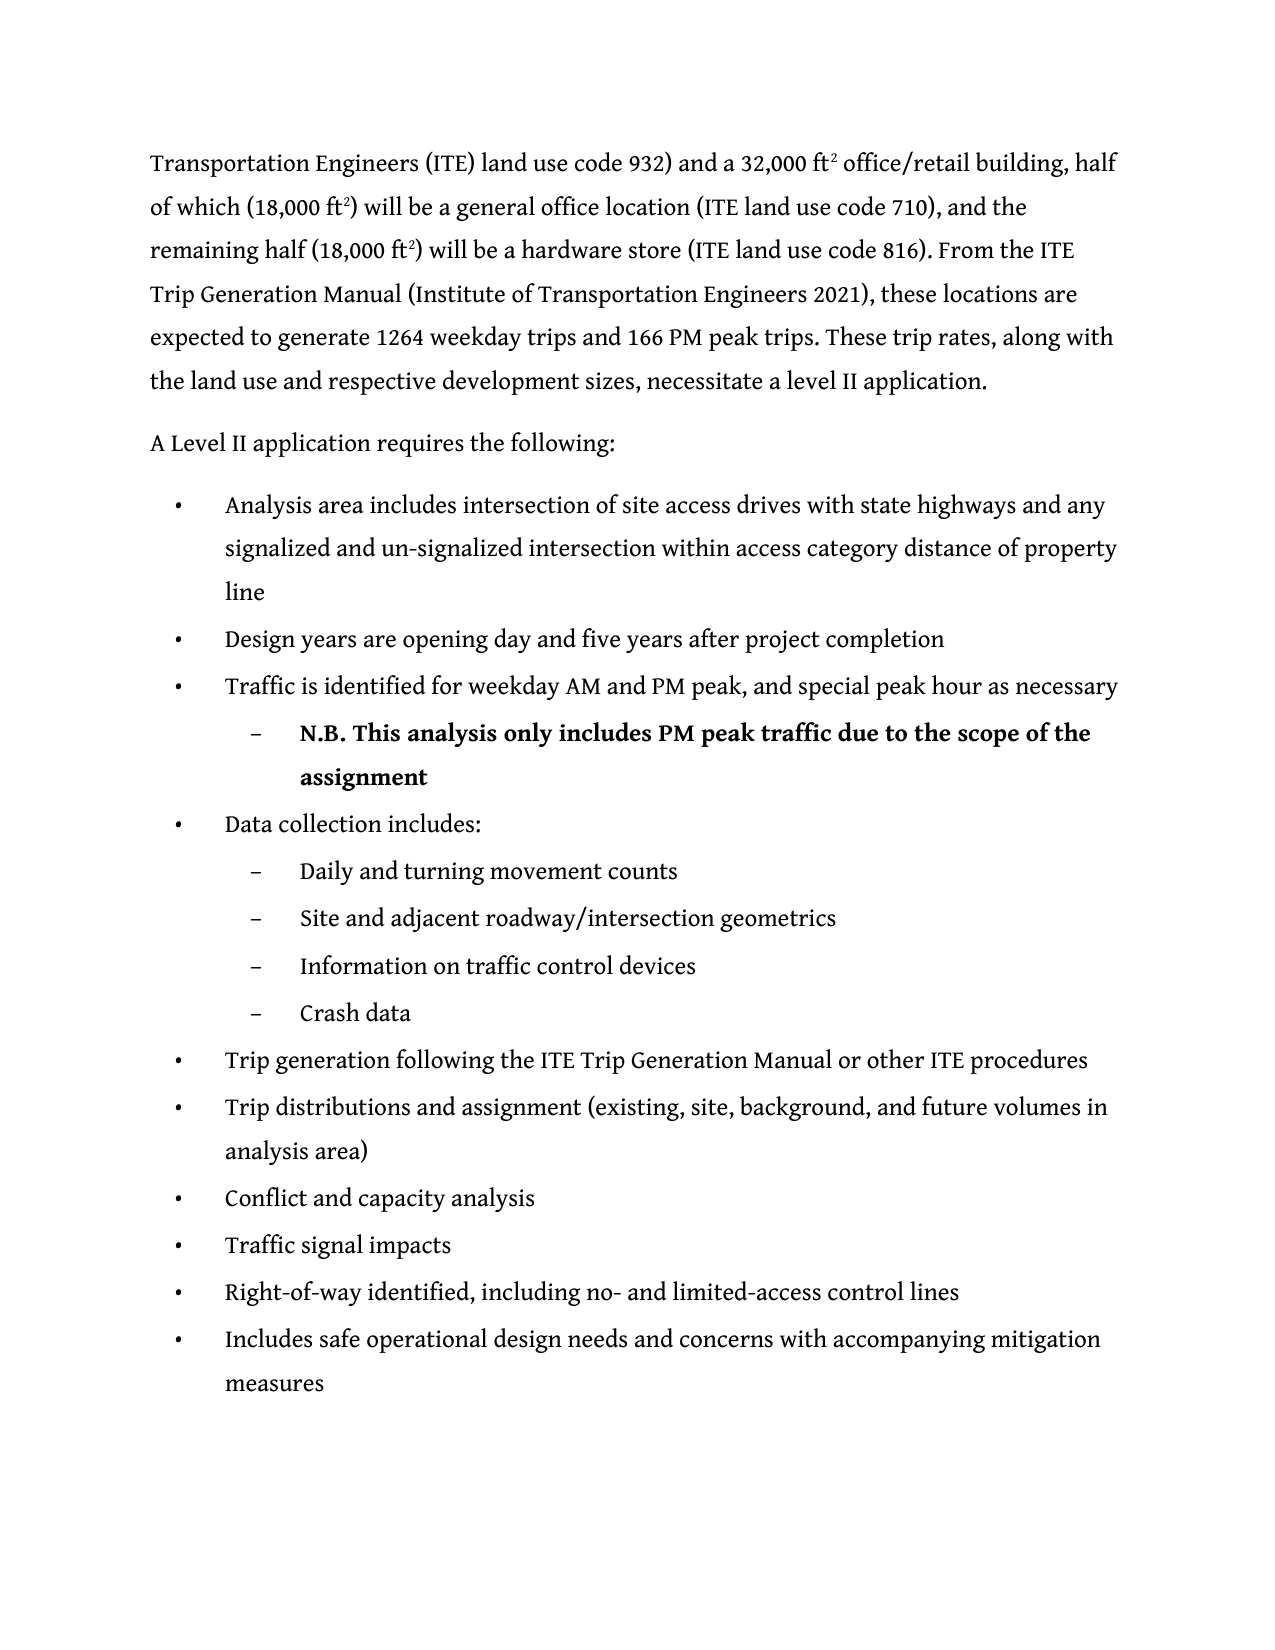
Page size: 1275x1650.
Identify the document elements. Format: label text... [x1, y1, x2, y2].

list Daily and turning movement counts [250, 858, 1125, 887]
list Crash data [250, 999, 1125, 1028]
list Data collection includes: [175, 811, 1125, 839]
list Trip distributions and assignment (existing, site, background, and future volumes in analysis area) [175, 1094, 1125, 1166]
list Analysis area includes intersection of site access drives with state highways and any signalized and un-signalized intersection within access category distance of property line [175, 492, 1125, 607]
list Conflict and capacity analysis [175, 1184, 1125, 1213]
list Right-of-way identified, including no- and limited-access control lines [175, 1279, 1125, 1308]
list Information on traffic control devices [250, 952, 1125, 981]
list Traffic is identified for weekday AM and PM peak, and special peak hour as necessary [175, 673, 1125, 702]
list Design years are opening day and five years after project completion [175, 626, 1125, 654]
text A Level II application requires the following: [150, 429, 1125, 458]
list Site and adjacent roadway/intersection geometrics [250, 905, 1125, 934]
list N.B. This analysis only includes PM peak traffic due to the scope of the assignment [250, 720, 1125, 792]
list Trip generation following the ITE Trip Generation Manual or other ITE procedures [175, 1047, 1125, 1076]
list Traffic signal impacts [175, 1232, 1125, 1261]
list Includes safe operational design needs and concerns with accompanying mitigation measures [175, 1326, 1125, 1398]
